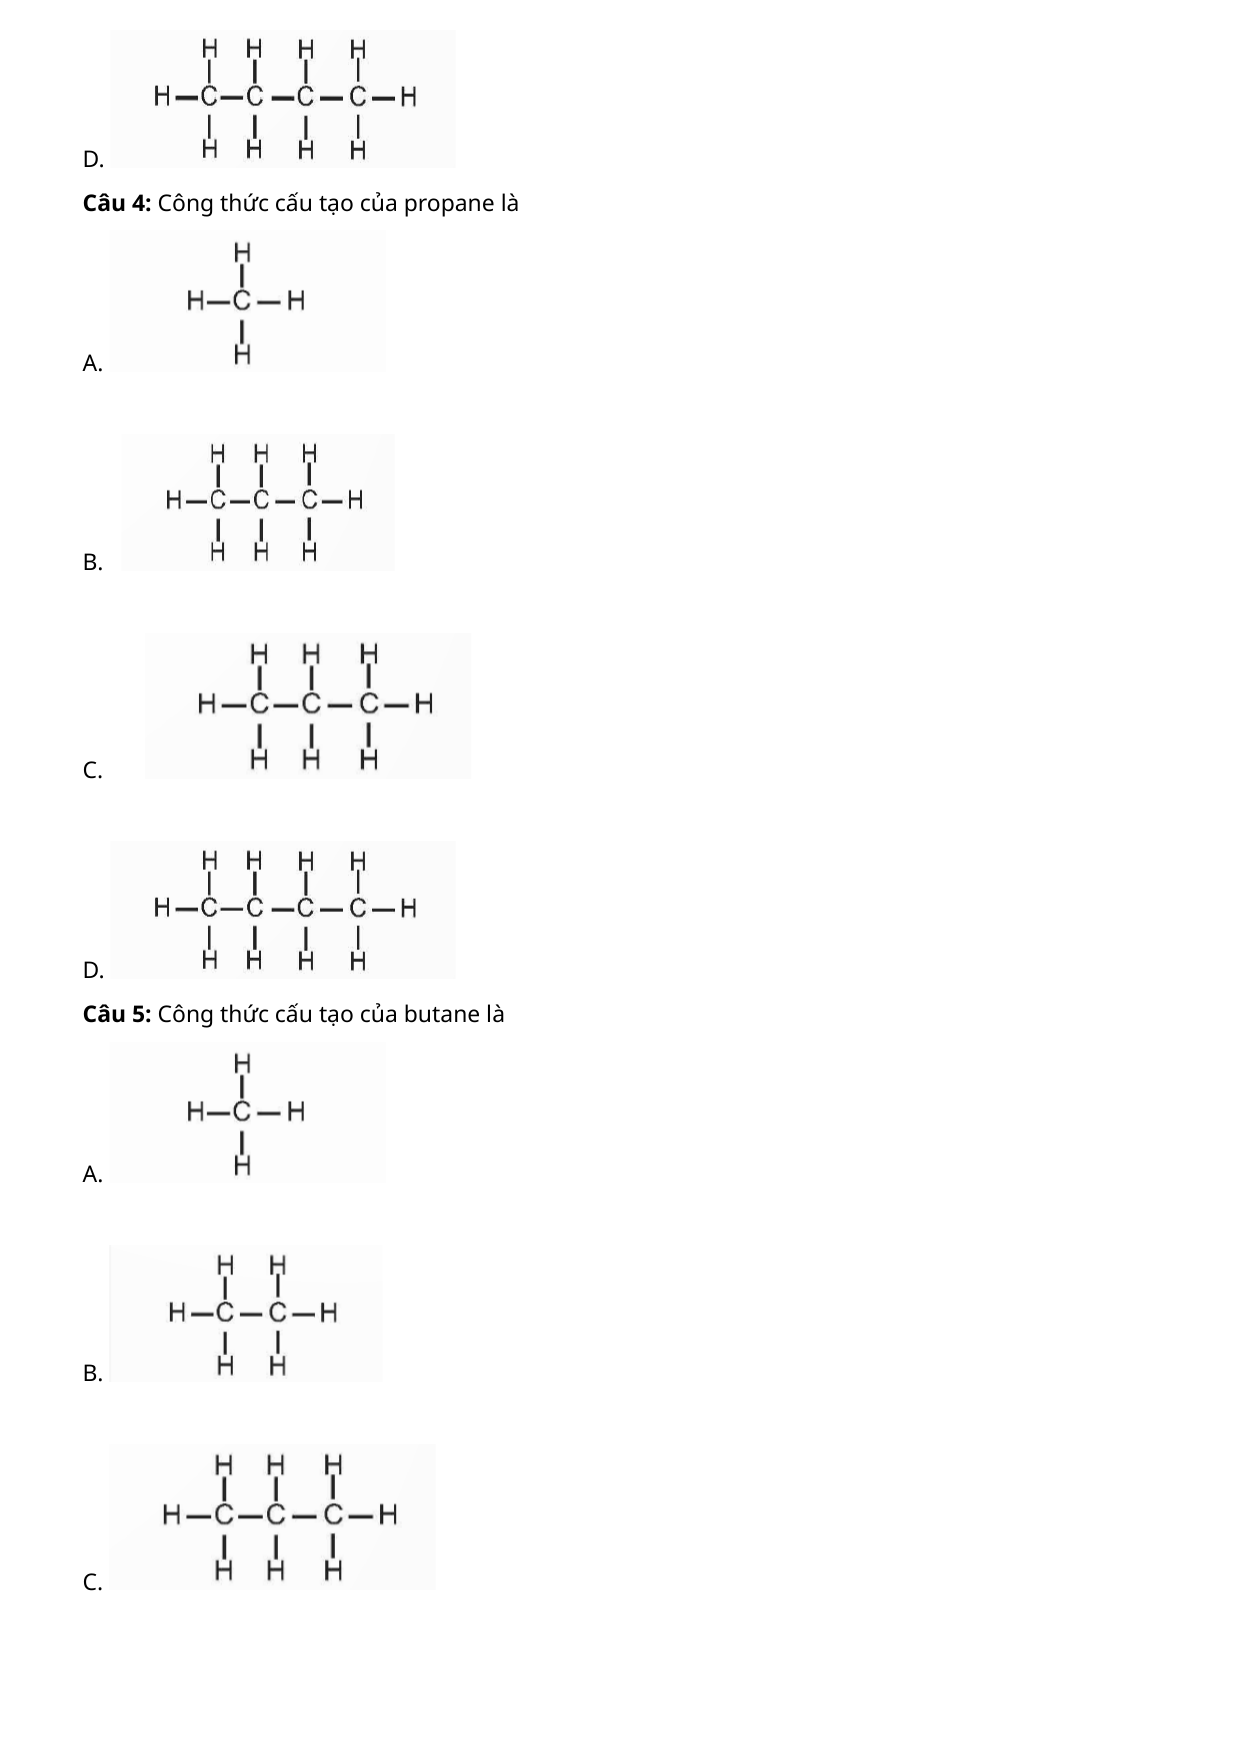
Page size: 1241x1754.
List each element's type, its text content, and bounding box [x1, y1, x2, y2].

picture [110, 841, 456, 979]
picture [109, 1245, 383, 1382]
text A. [82, 1042, 1210, 1189]
text B. [82, 434, 1210, 577]
text Câu 4: Công thức cấu tạo của propane là [82, 187, 1210, 218]
text B. [82, 1246, 1210, 1388]
text A. [82, 231, 1210, 378]
picture [109, 230, 386, 372]
picture [109, 1444, 436, 1590]
picture [144, 633, 472, 779]
picture [121, 434, 395, 571]
text Câu 5: Công thức cấu tạo của butane là [82, 998, 1210, 1029]
picture [109, 1042, 386, 1183]
picture [110, 30, 456, 168]
